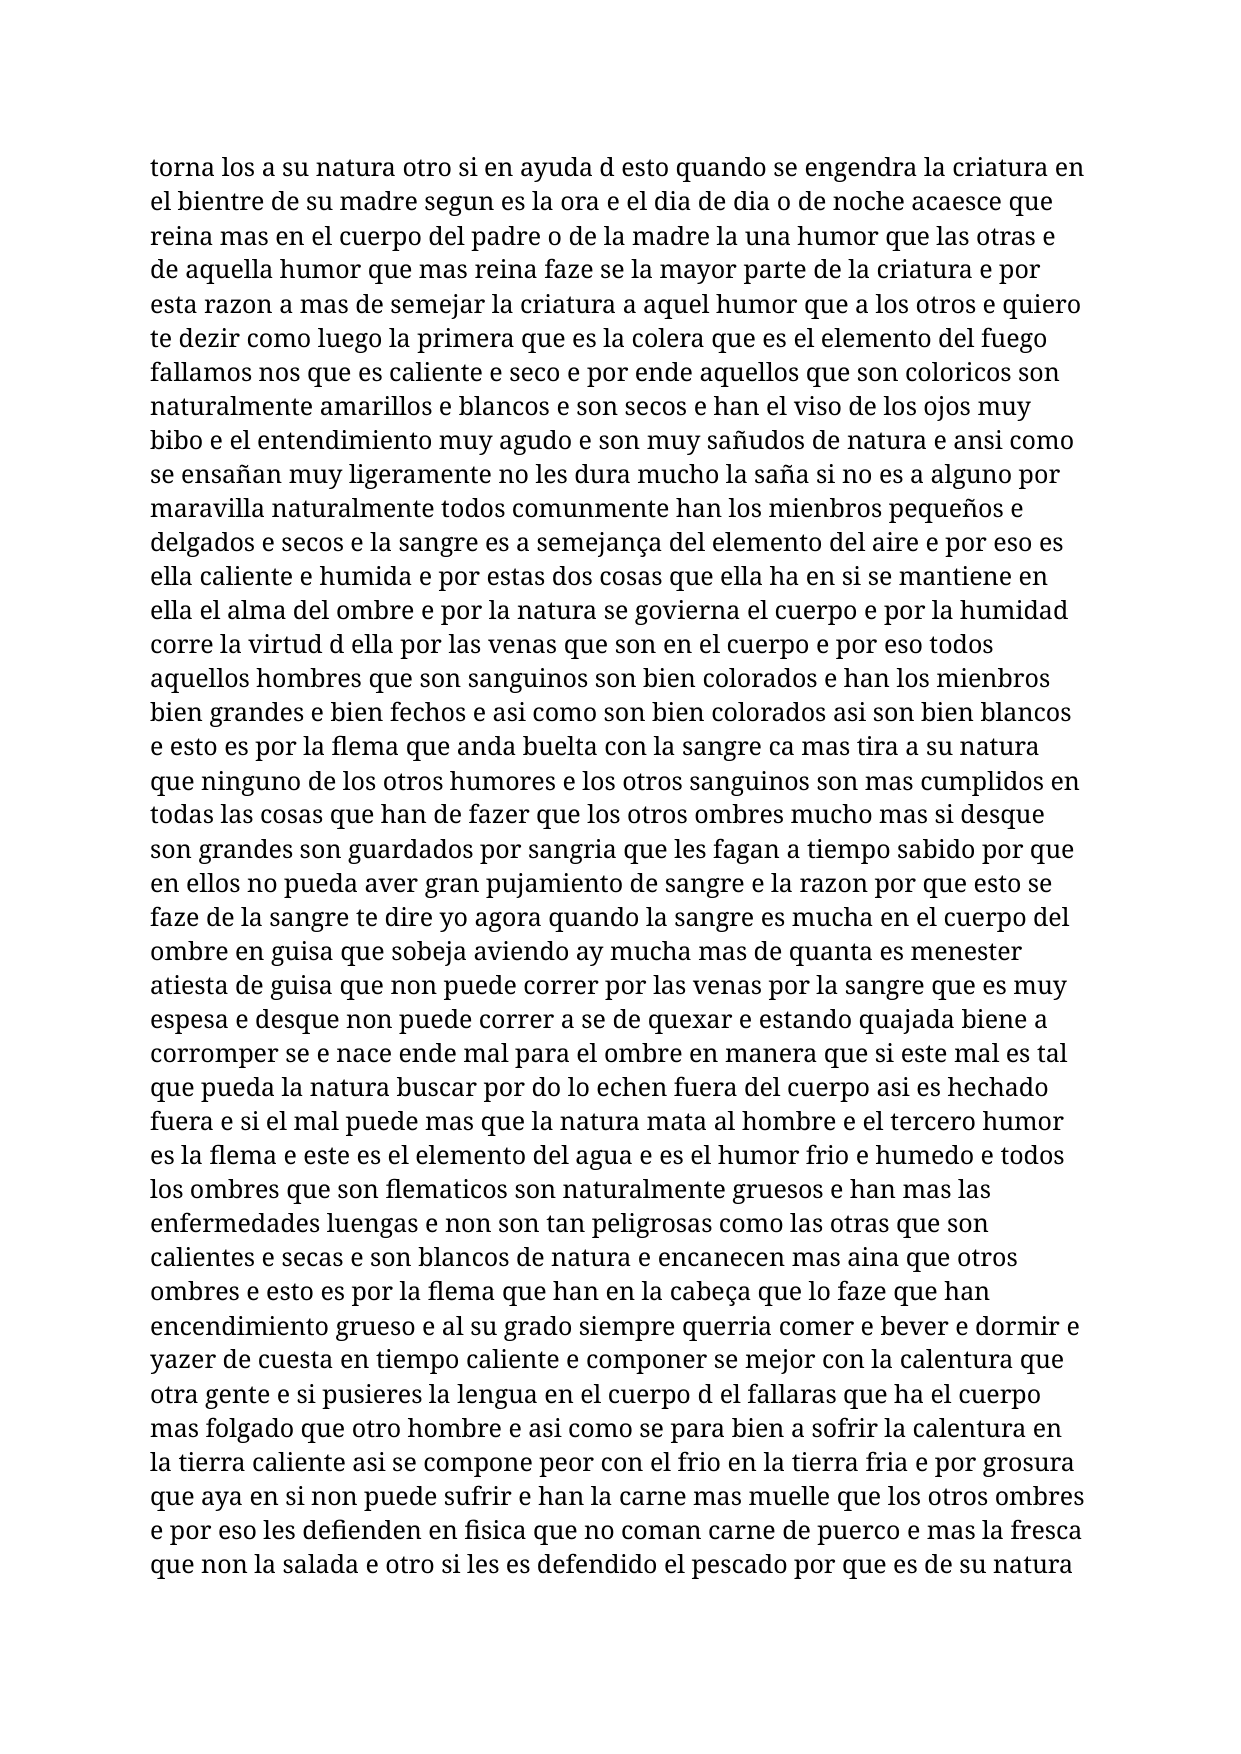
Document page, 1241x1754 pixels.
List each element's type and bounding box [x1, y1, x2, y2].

text [150, 150, 1090, 1581]
